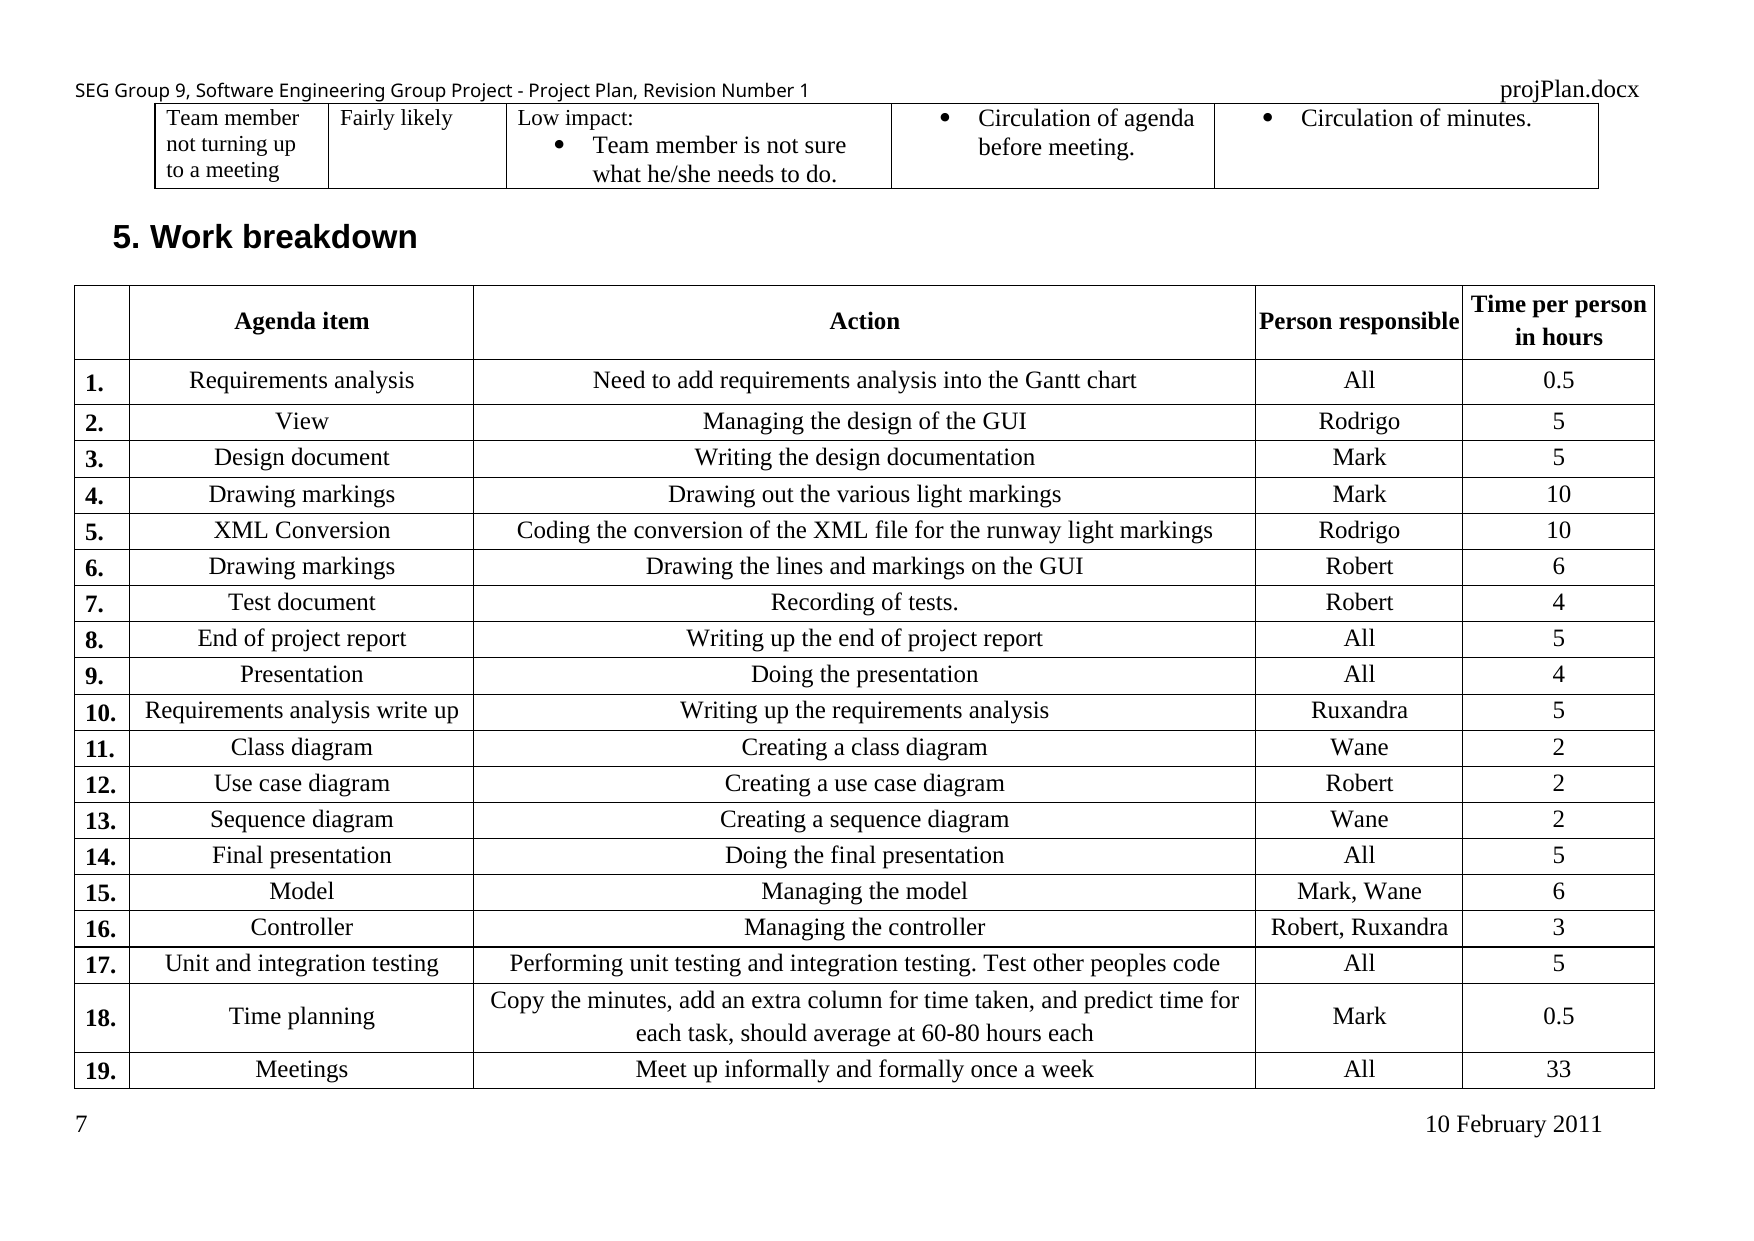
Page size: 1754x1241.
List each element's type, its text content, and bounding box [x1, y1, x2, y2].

table_cell [75, 478, 129, 513]
table_cell 4 [1463, 586, 1654, 621]
table_cell Requirements analysis write up [130, 695, 473, 729]
table_cell Coding the conversion of the XML file for the runway light markings [474, 514, 1255, 549]
table_cell 0.5 [1463, 984, 1654, 1052]
table_header Time per person in hours [1463, 286, 1654, 359]
table_cell Doing the presentation [474, 658, 1255, 693]
table_cell 5 [1463, 948, 1654, 983]
table_cell Class diagram [130, 731, 473, 766]
table_cell [75, 550, 129, 585]
table_cell XML Conversion [130, 514, 473, 549]
table_cell [75, 731, 129, 766]
table_cell Robert, Ruxandra [1256, 911, 1462, 946]
table_cell Mark [1256, 441, 1462, 477]
table_cell Test document [130, 586, 473, 621]
table_cell Robert [1256, 586, 1462, 621]
table_cell 5 [1463, 622, 1654, 657]
table_cell [75, 622, 129, 657]
table_cell Meetings [130, 1053, 473, 1088]
table_cell [75, 441, 129, 477]
table_header Agenda item [130, 286, 473, 359]
table_cell All [1256, 658, 1462, 693]
table_cell End of project report [130, 622, 473, 657]
table_cell 4 [1463, 658, 1654, 693]
table_cell 5 [1463, 695, 1654, 729]
table_cell 5 [1463, 441, 1654, 477]
table_cell [75, 984, 129, 1052]
table_cell Performing unit testing and integration testing. Test other peoples code [474, 948, 1255, 983]
table_cell Circulation of agenda before meeting. [892, 104, 1214, 187]
table_cell Rodrigo [1256, 514, 1462, 549]
table_cell Writing up the end of project report [474, 622, 1255, 657]
table_cell Team member not turning up to a meeting [156, 104, 328, 187]
table_cell Model [130, 875, 473, 910]
table_cell 0.5 [1463, 360, 1654, 404]
table_cell Need to add requirements analysis into the Gantt chart [474, 360, 1255, 404]
table_cell All [1256, 622, 1462, 657]
table_cell 2 [1463, 731, 1654, 766]
table_cell Ruxandra [1256, 695, 1462, 729]
table_cell Fairly likely [329, 104, 506, 187]
table_cell Drawing markings [130, 478, 473, 513]
table_cell 3 [1463, 911, 1654, 946]
table_cell Writing the design documentation [474, 441, 1255, 477]
table_cell Sequence diagram [130, 803, 473, 838]
table_cell All [1256, 948, 1462, 983]
table_cell Managing the controller [474, 911, 1255, 946]
table_cell Circulation of minutes. [1215, 104, 1598, 187]
table_cell All [1256, 839, 1462, 874]
table_cell Unit and integration testing [130, 948, 473, 983]
table_cell View [130, 405, 473, 440]
table_cell 10 [1463, 514, 1654, 549]
table_cell [75, 767, 129, 802]
table_cell [75, 1053, 129, 1088]
table_cell [75, 695, 129, 729]
table_cell Final presentation [130, 839, 473, 874]
table_cell Creating a sequence diagram [474, 803, 1255, 838]
table_cell Requirements analysis [130, 360, 473, 404]
table_header [75, 286, 129, 359]
table_header Action [474, 286, 1255, 359]
table_cell Time planning [130, 984, 473, 1052]
table_cell 2 [1463, 803, 1654, 838]
table_cell Mark [1256, 984, 1462, 1052]
table_cell [75, 360, 129, 404]
table_cell Creating a use case diagram [474, 767, 1255, 802]
table_cell Managing the model [474, 875, 1255, 910]
table_cell 5 [1463, 839, 1654, 874]
table_cell Wane [1256, 803, 1462, 838]
table_cell Recording of tests. [474, 586, 1255, 621]
table_cell 6 [1463, 875, 1654, 910]
table_cell Wane [1256, 731, 1462, 766]
table_cell Rodrigo [1256, 405, 1462, 440]
table_cell [75, 911, 129, 946]
table_cell Managing the design of the GUI [474, 405, 1255, 440]
table_cell All [1256, 360, 1462, 404]
table_cell Copy the minutes, add an extra column for time taken, and predict time for each task, should average at 60-80 hours each [474, 984, 1255, 1052]
table_cell 10 [1463, 478, 1654, 513]
table_cell Doing the final presentation [474, 839, 1255, 874]
table_cell [75, 803, 129, 838]
table_cell [75, 948, 129, 983]
table_cell Mark [1256, 478, 1462, 513]
table_cell Drawing the lines and markings on the GUI [474, 550, 1255, 585]
table_cell Drawing out the various light markings [474, 478, 1255, 513]
table_cell All [1256, 1053, 1462, 1088]
table_cell 2 [1463, 767, 1654, 802]
table_cell [75, 875, 129, 910]
table_cell Mark, Wane [1256, 875, 1462, 910]
table_cell Robert [1256, 550, 1462, 585]
table_cell Controller [130, 911, 473, 946]
table_cell Meet up informally and formally once a week [474, 1053, 1255, 1088]
table_cell Robert [1256, 767, 1462, 802]
table_header Person responsible [1256, 286, 1462, 359]
table_cell Presentation [130, 658, 473, 693]
table_cell Design document [130, 441, 473, 477]
table_cell Low impact: Team member is not sure what he/she needs to do. [507, 104, 891, 187]
table_cell [75, 514, 129, 549]
table_cell Writing up the requirements analysis [474, 695, 1255, 729]
table_cell Use case diagram [130, 767, 473, 802]
table_cell 5 [1463, 405, 1654, 440]
table_cell 6 [1463, 550, 1654, 585]
subtitle Work breakdown [112, 218, 1679, 256]
table_cell [75, 658, 129, 693]
table_cell [75, 839, 129, 874]
table_cell Drawing markings [130, 550, 473, 585]
table_cell [75, 586, 129, 621]
table_cell 33 [1463, 1053, 1654, 1088]
table_cell Creating a class diagram [474, 731, 1255, 766]
table_cell [75, 405, 129, 440]
